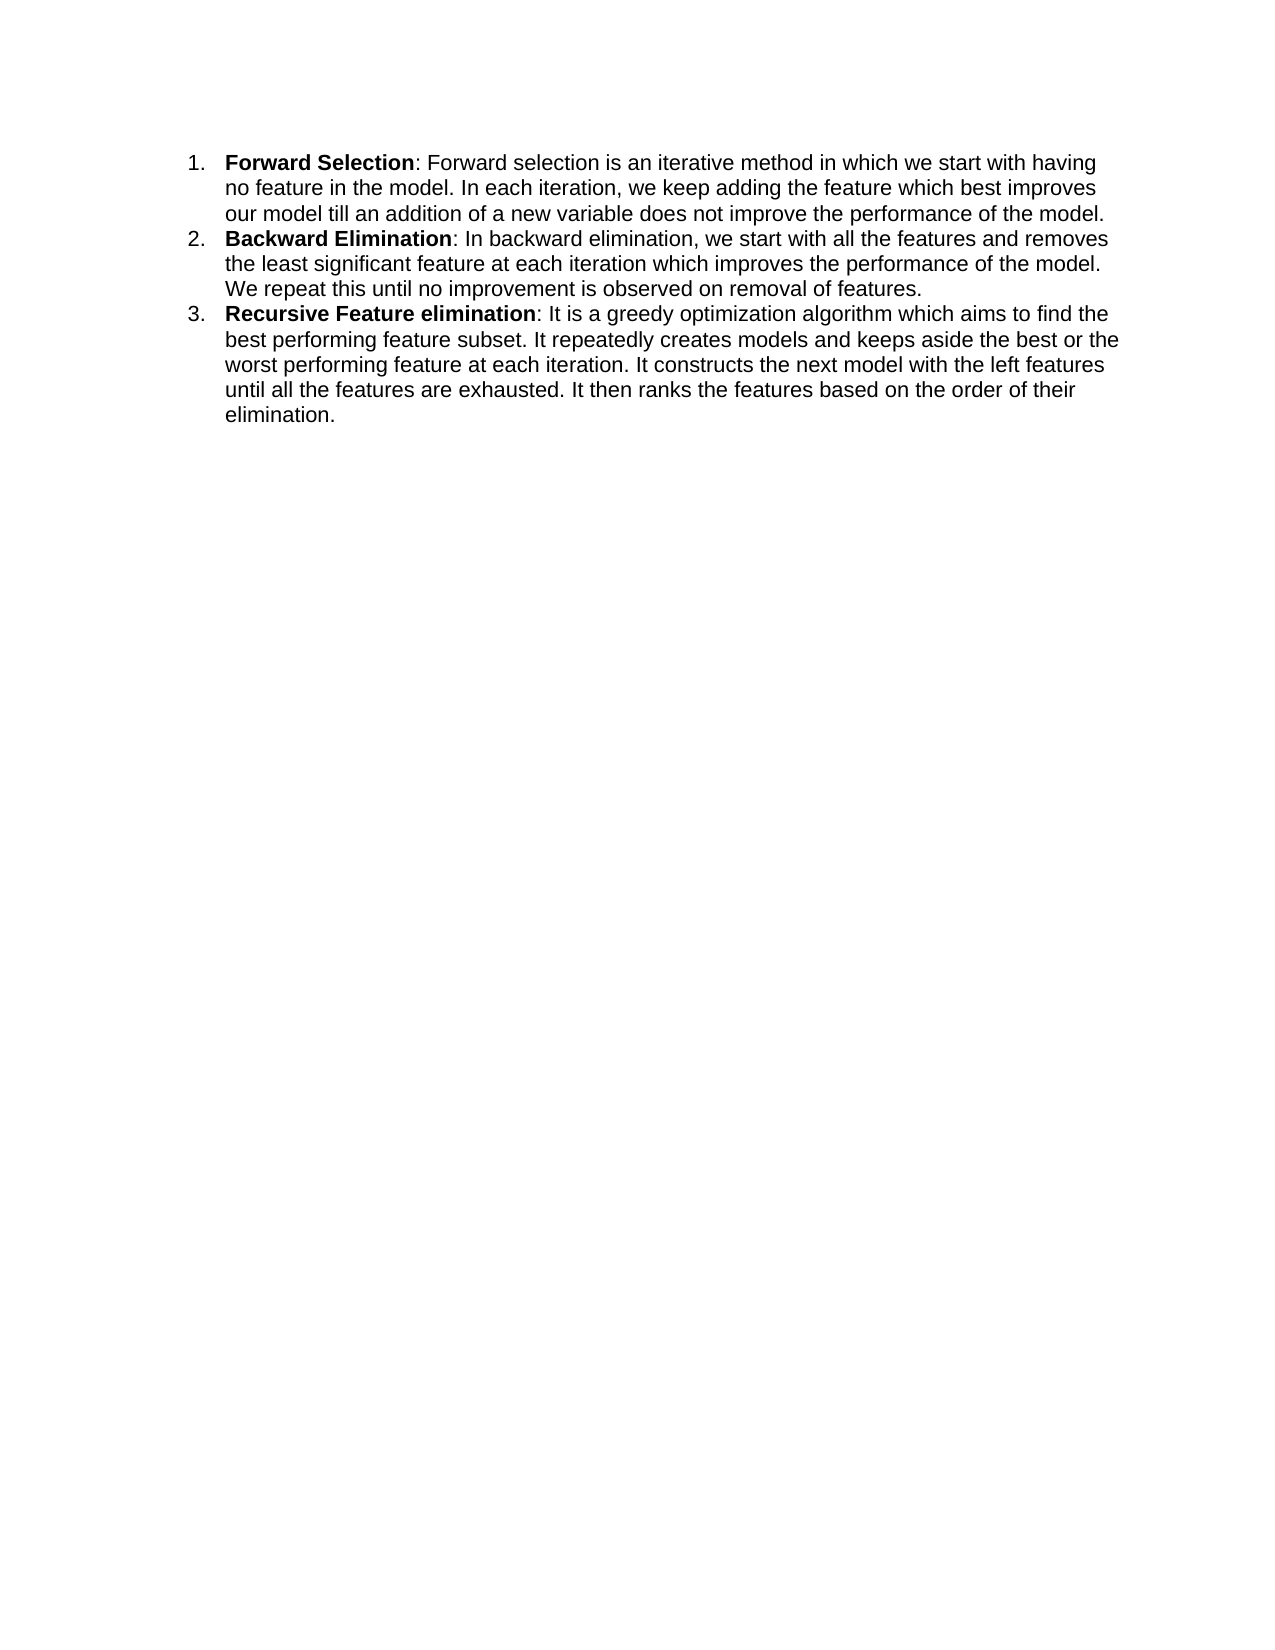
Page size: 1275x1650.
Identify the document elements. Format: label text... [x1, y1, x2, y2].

list Forward Selection: Forward selection is an iterative method in which we start with having no feature in the model. In each iteration, we keep adding the feature which best improves our model till an addition of a new variable does not improve the performance of the model. [187, 150, 1125, 226]
list Recursive Feature elimination: It is a greedy optimization algorithm which aims to find the best performing feature subset. It repeatedly creates models and keeps aside the best or the worst performing feature at each iteration. It constructs the next model with the left features until all the features are exhausted. It then ranks the features based on the order of their elimination. [187, 301, 1125, 427]
list Backward Elimination: In backward elimination, we start with all the features and removes the least significant feature at each iteration which improves the performance of the model. We repeat this until no improvement is observed on removal of features. [187, 226, 1125, 301]
